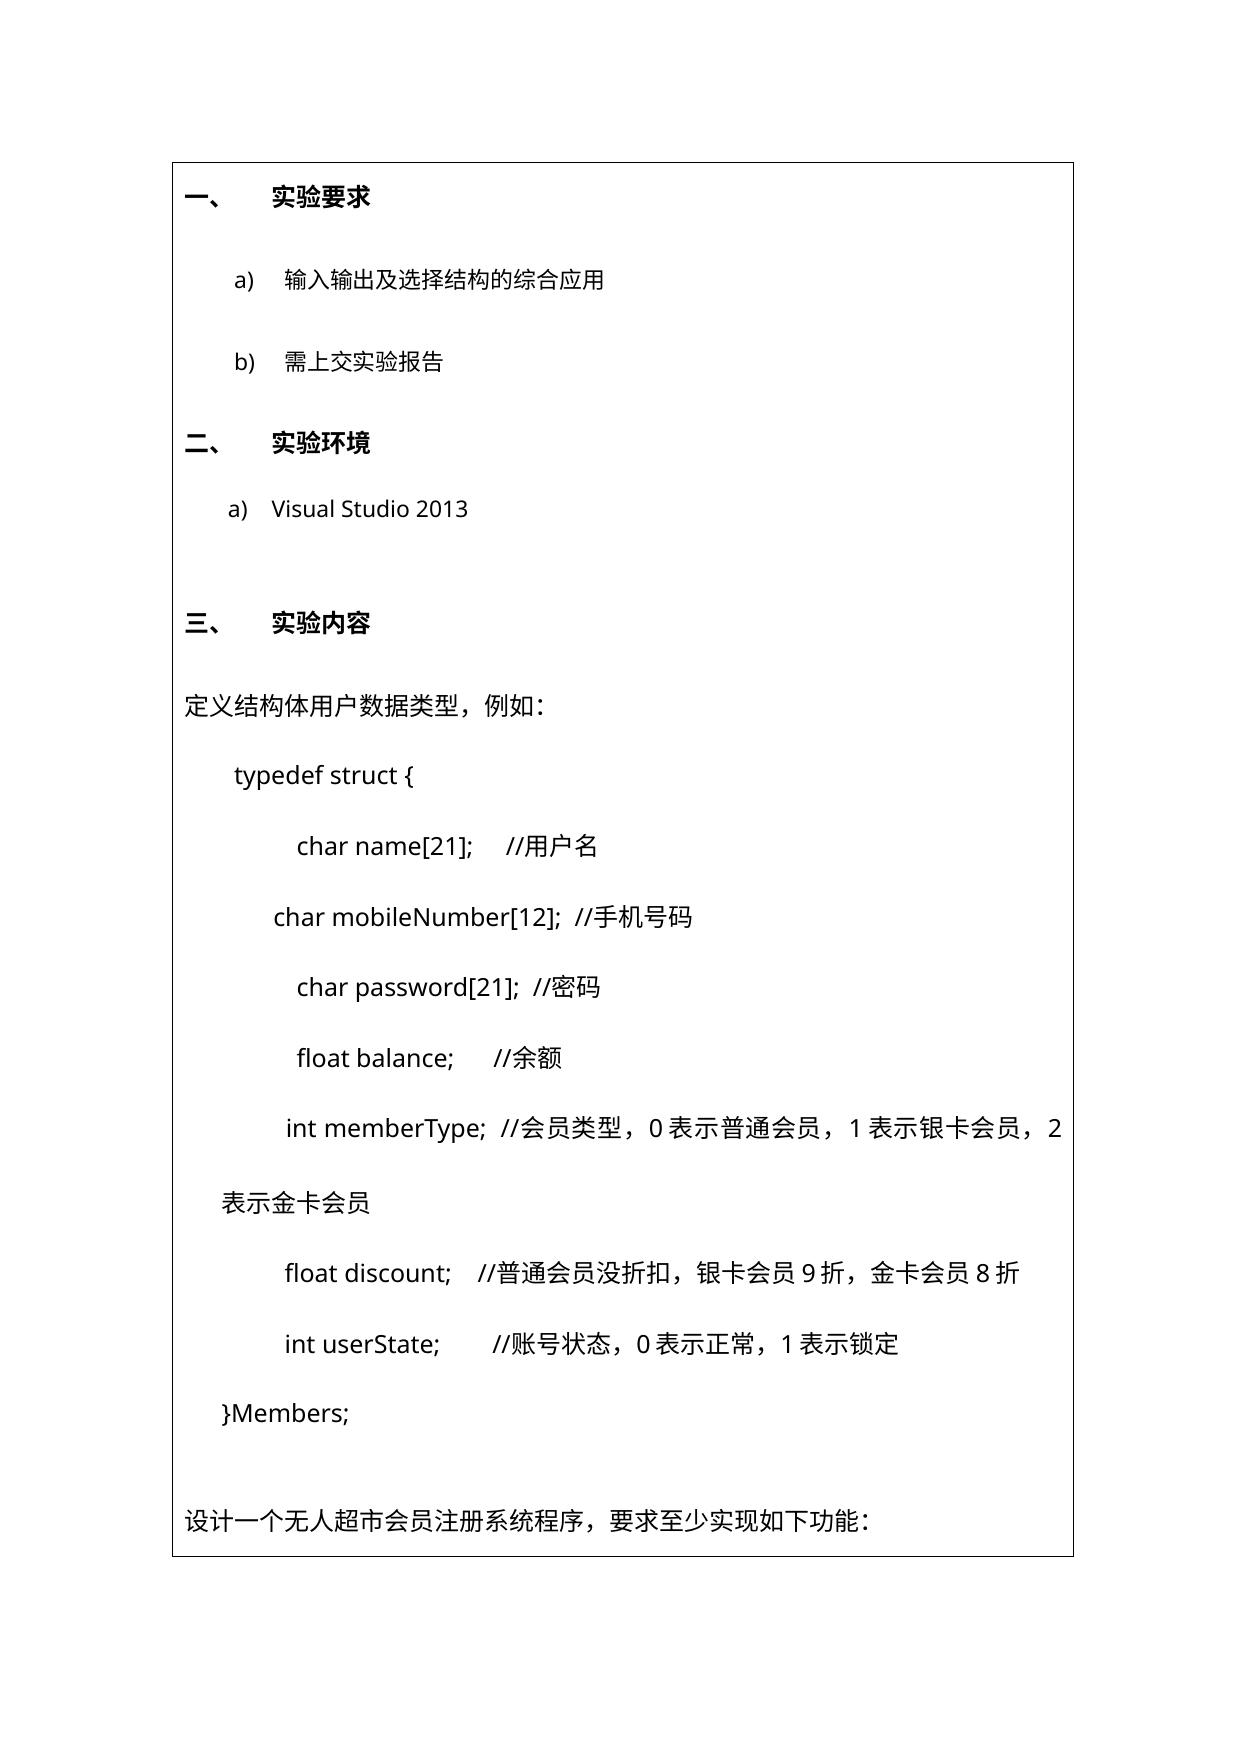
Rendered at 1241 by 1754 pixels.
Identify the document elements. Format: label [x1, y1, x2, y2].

table_header [173, 163, 1073, 1556]
